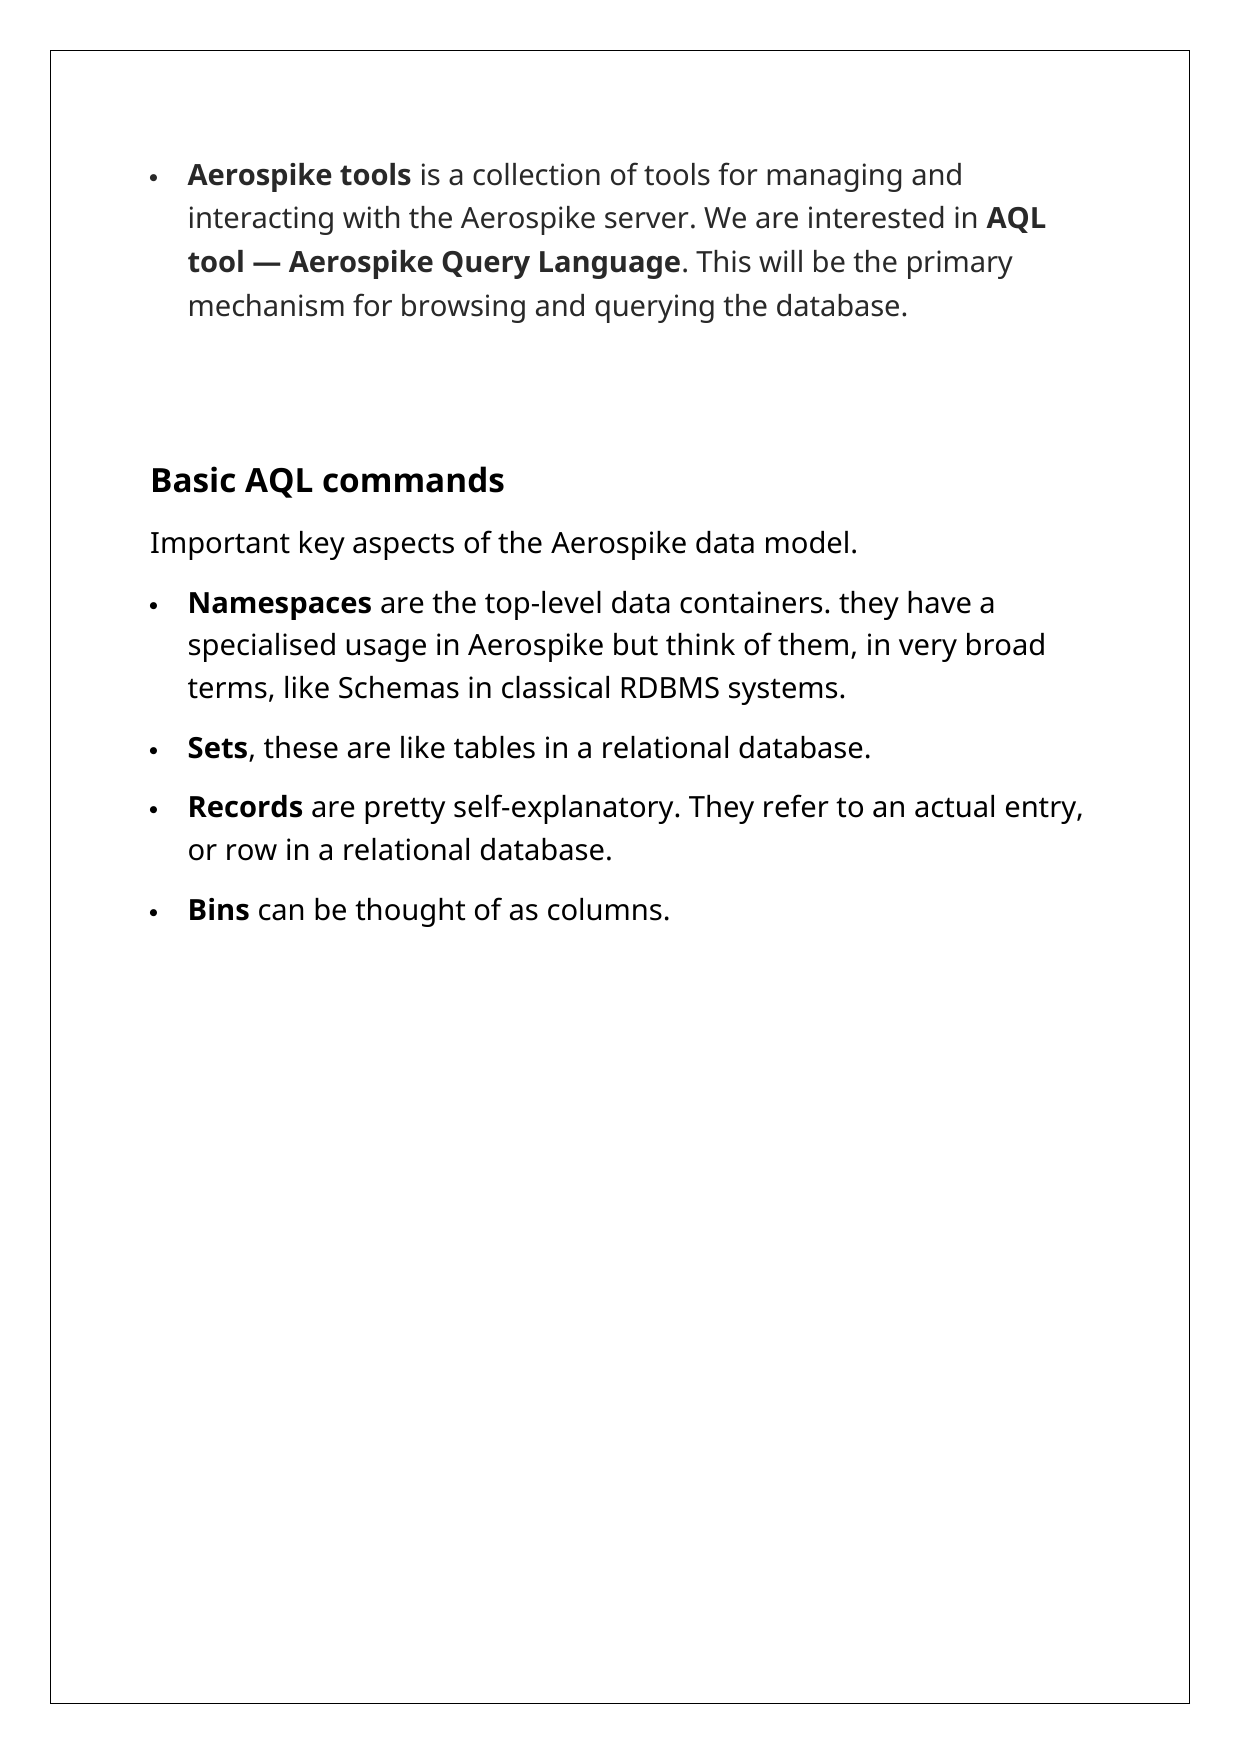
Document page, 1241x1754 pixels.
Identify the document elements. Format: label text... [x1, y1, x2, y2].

list Namespaces are the top-level data containers. they have a specialised usage in Aerospike but think of them, in very broad terms, like Schemas in classical RDBMS systems. [150, 582, 1090, 707]
text Basic AQL commands [150, 457, 1090, 502]
list Sets, these are like tables in a relational database. [150, 727, 1090, 767]
text Important key aspects of the Aerospike data model. [150, 522, 1090, 562]
list Bins can be thought of as columns. [150, 889, 1090, 928]
list Aerospike tools is a collection of tools for managing and interacting with the Aerospike server. We are interested in AQL tool — Aerospike Query Language. This will be the primary mechanism for browsing and querying the database. [150, 150, 1090, 325]
list Records are pretty self-explanatory. They refer to an actual entry, or row in a relational database. [150, 786, 1090, 869]
